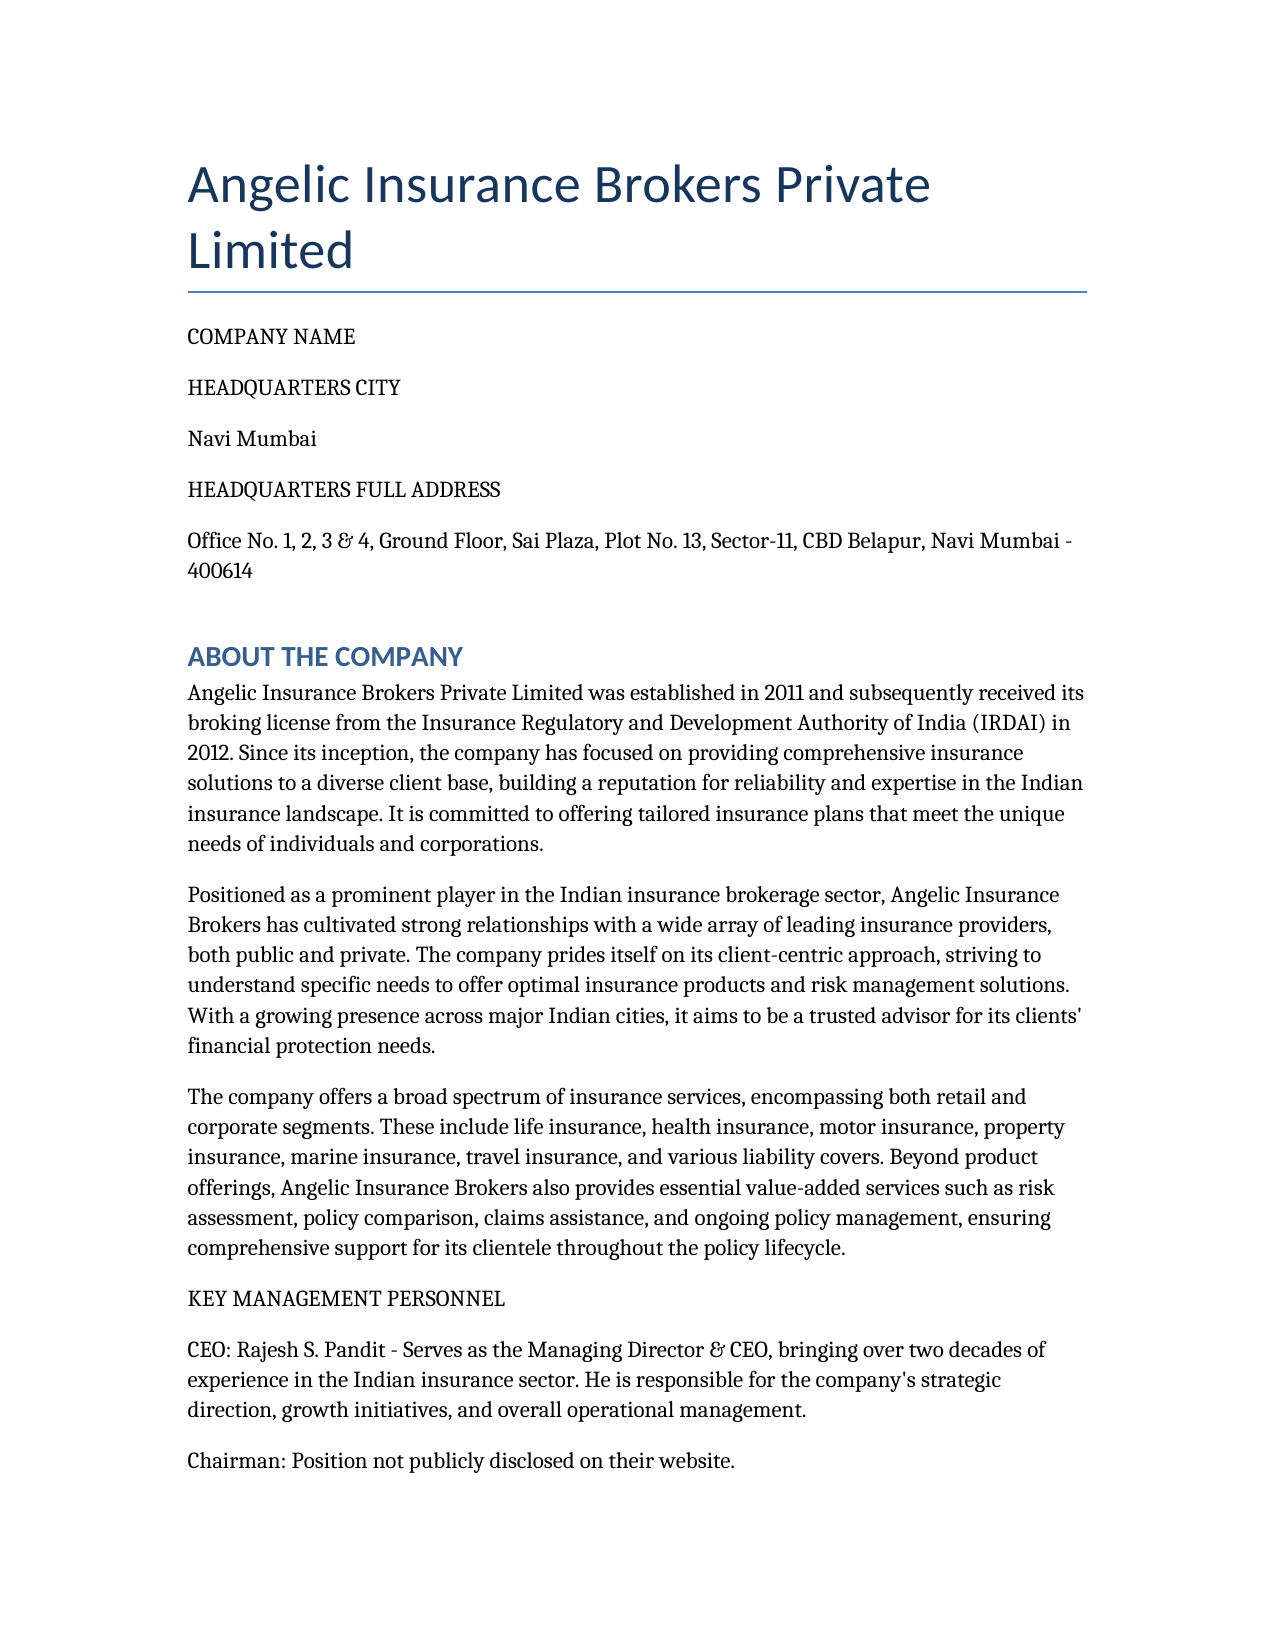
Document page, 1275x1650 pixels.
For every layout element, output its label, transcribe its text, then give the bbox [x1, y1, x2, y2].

text Office No. 1, 2, 3 & 4, Ground Floor, Sai Plaza, Plot No. 13, Sector-11, CBD Belapur, Navi Mumbai - 400614 [187, 528, 1087, 585]
text The company offers a broad spectrum of insurance services, encompassing both retail and corporate segments. These include life insurance, health insurance, motor insurance, property insurance, marine insurance, travel insurance, and various liability covers. Beyond product offerings, Angelic Insurance Brokers also provides essential value-added services such as risk assessment, policy comparison, claims assistance, and ongoing policy management, ensuring comprehensive support for its clientele throughout the policy lifecycle. [187, 1084, 1087, 1261]
title Angelic Insurance Brokers Private Limited [187, 150, 1087, 293]
text COMPANY NAME [187, 324, 1087, 350]
text Angelic Insurance Brokers Private Limited was established in 2011 and subsequently received its broking license from the Insurance Regulatory and Development Authority of India (IRDAI) in 2012. Since its inception, the company has focused on providing comprehensive insurance solutions to a diverse client base, building a reputation for reliability and expertise in the Indian insurance landscape. It is committed to offering tailored insurance plans that meet the unique needs of individuals and corporations. [187, 679, 1087, 857]
text HEADQUARTERS FULL ADDRESS [187, 477, 1087, 503]
text HEADQUARTERS CITY [187, 375, 1087, 401]
text CEO: Rajesh S. Pandit - Serves as the Managing Director & CEO, bringing over two decades of experience in the Indian insurance sector. He is responsible for the company's strategic direction, growth initiatives, and overall operational management. [187, 1337, 1087, 1423]
text KEY MANAGEMENT PERSONNEL [187, 1286, 1087, 1312]
text Navi Mumbai [187, 426, 1087, 452]
text Chairman: Position not publicly disclosed on their website. [187, 1448, 1087, 1474]
subtitle ABOUT THE COMPANY [187, 638, 1087, 674]
text Positioned as a prominent player in the Indian insurance brokerage sector, Angelic Insurance Brokers has cultivated strong relationships with a wide array of leading insurance providers, both public and private. The company prides itself on its client-centric approach, striving to understand specific needs to offer optimal insurance products and risk management solutions. With a growing presence across major Indian cities, it aims to be a trusted advisor for its clients' financial protection needs. [187, 882, 1087, 1059]
